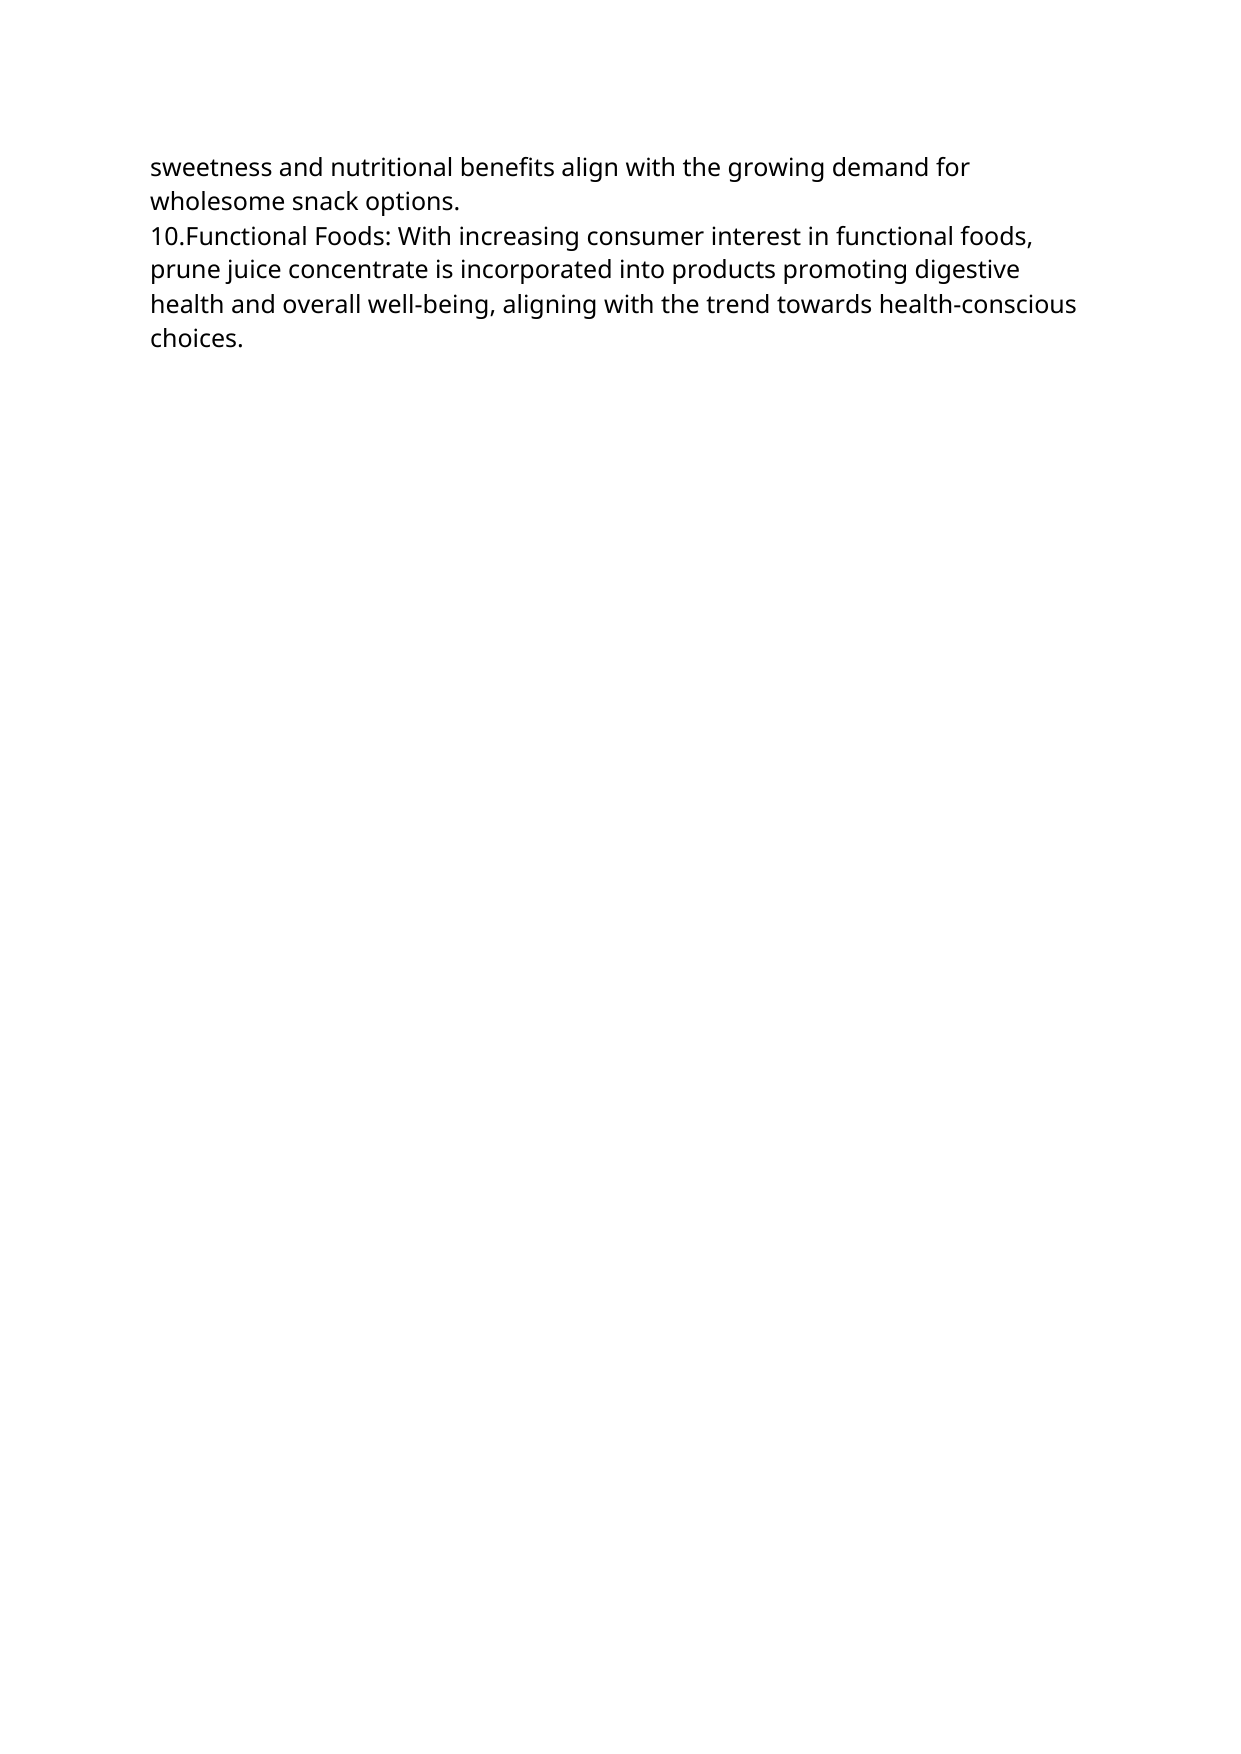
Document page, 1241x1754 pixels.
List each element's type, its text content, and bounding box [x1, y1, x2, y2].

text 10.Functional Foods: With increasing consumer interest in functional foods, prune juice concentrate is incorporated into products promoting digestive health and overall well-being, aligning with the trend towards health-conscious choices. [150, 218, 1090, 354]
